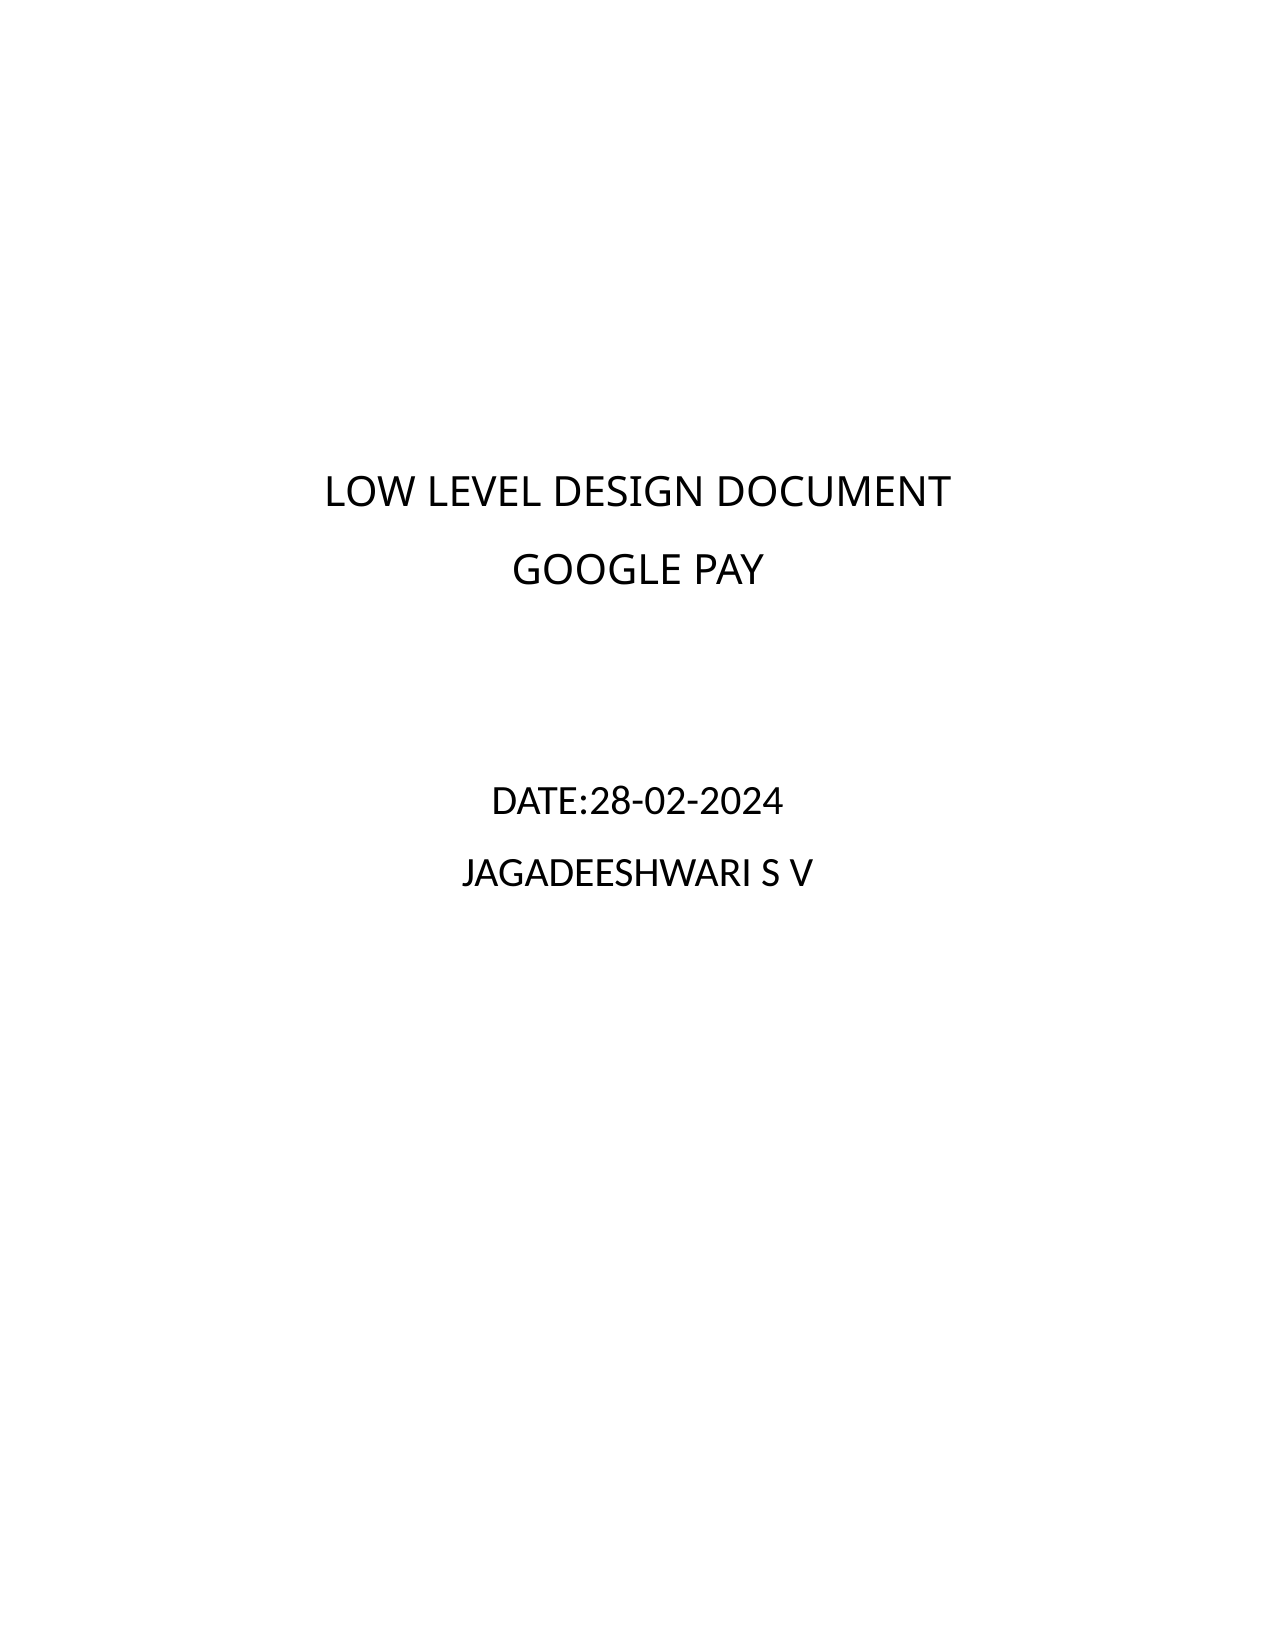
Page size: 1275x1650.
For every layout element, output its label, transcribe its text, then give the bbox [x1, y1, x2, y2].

text JAGADEESHWARI S V [150, 846, 1125, 896]
text LOW LEVEL DESIGN DOCUMENT [150, 462, 1125, 519]
text DATE:28-02-2024 [150, 774, 1125, 825]
text GOOGLE PAY [150, 540, 1125, 597]
